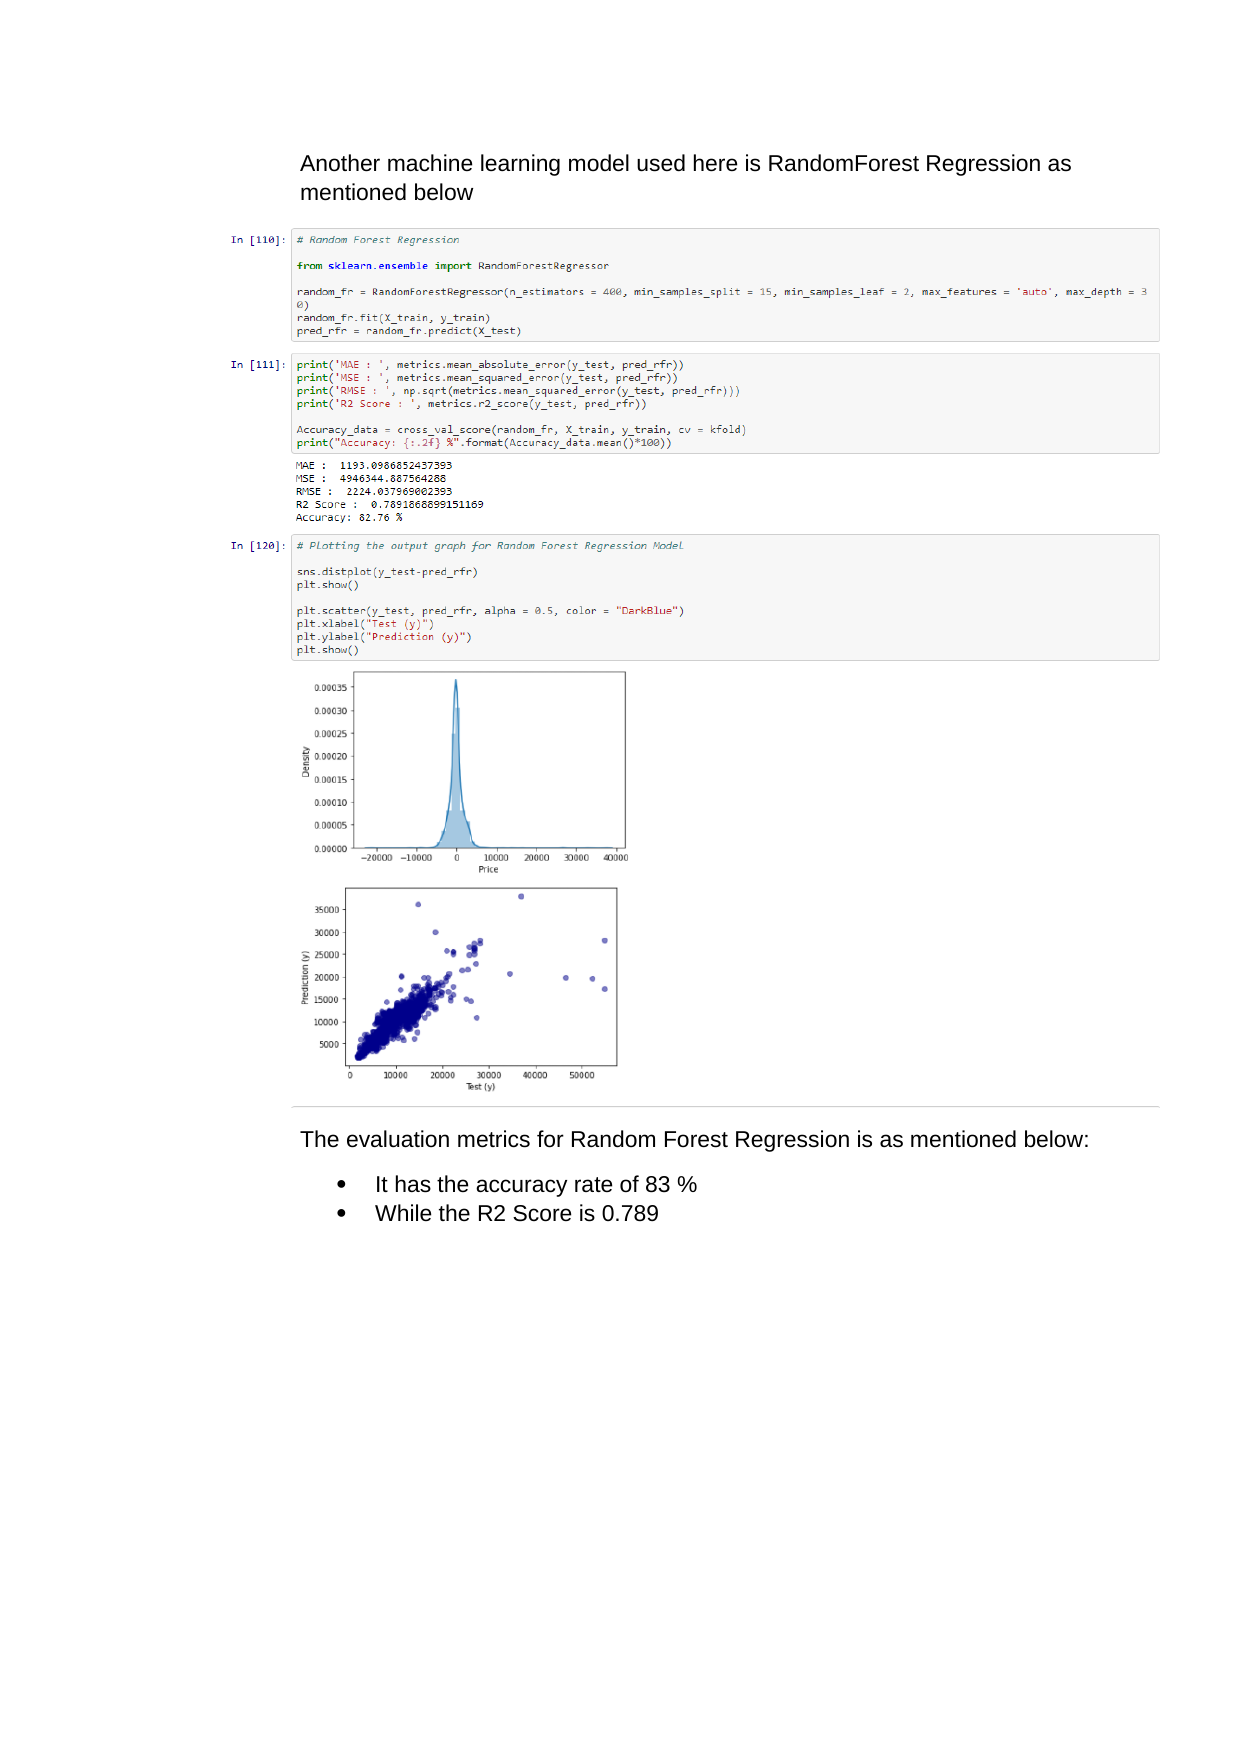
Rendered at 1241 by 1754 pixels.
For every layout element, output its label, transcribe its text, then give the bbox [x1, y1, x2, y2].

picture [225, 223, 1165, 1108]
text The evaluation metrics for Random Forest Regression is as mentioned below: [300, 1126, 1090, 1152]
text Another machine learning model used here is RandomForest Regression as mentioned below [300, 150, 1090, 205]
list It has the accuracy rate of 83 % [337, 1171, 1090, 1198]
list While the R2 Score is 0.789 [337, 1200, 1090, 1226]
